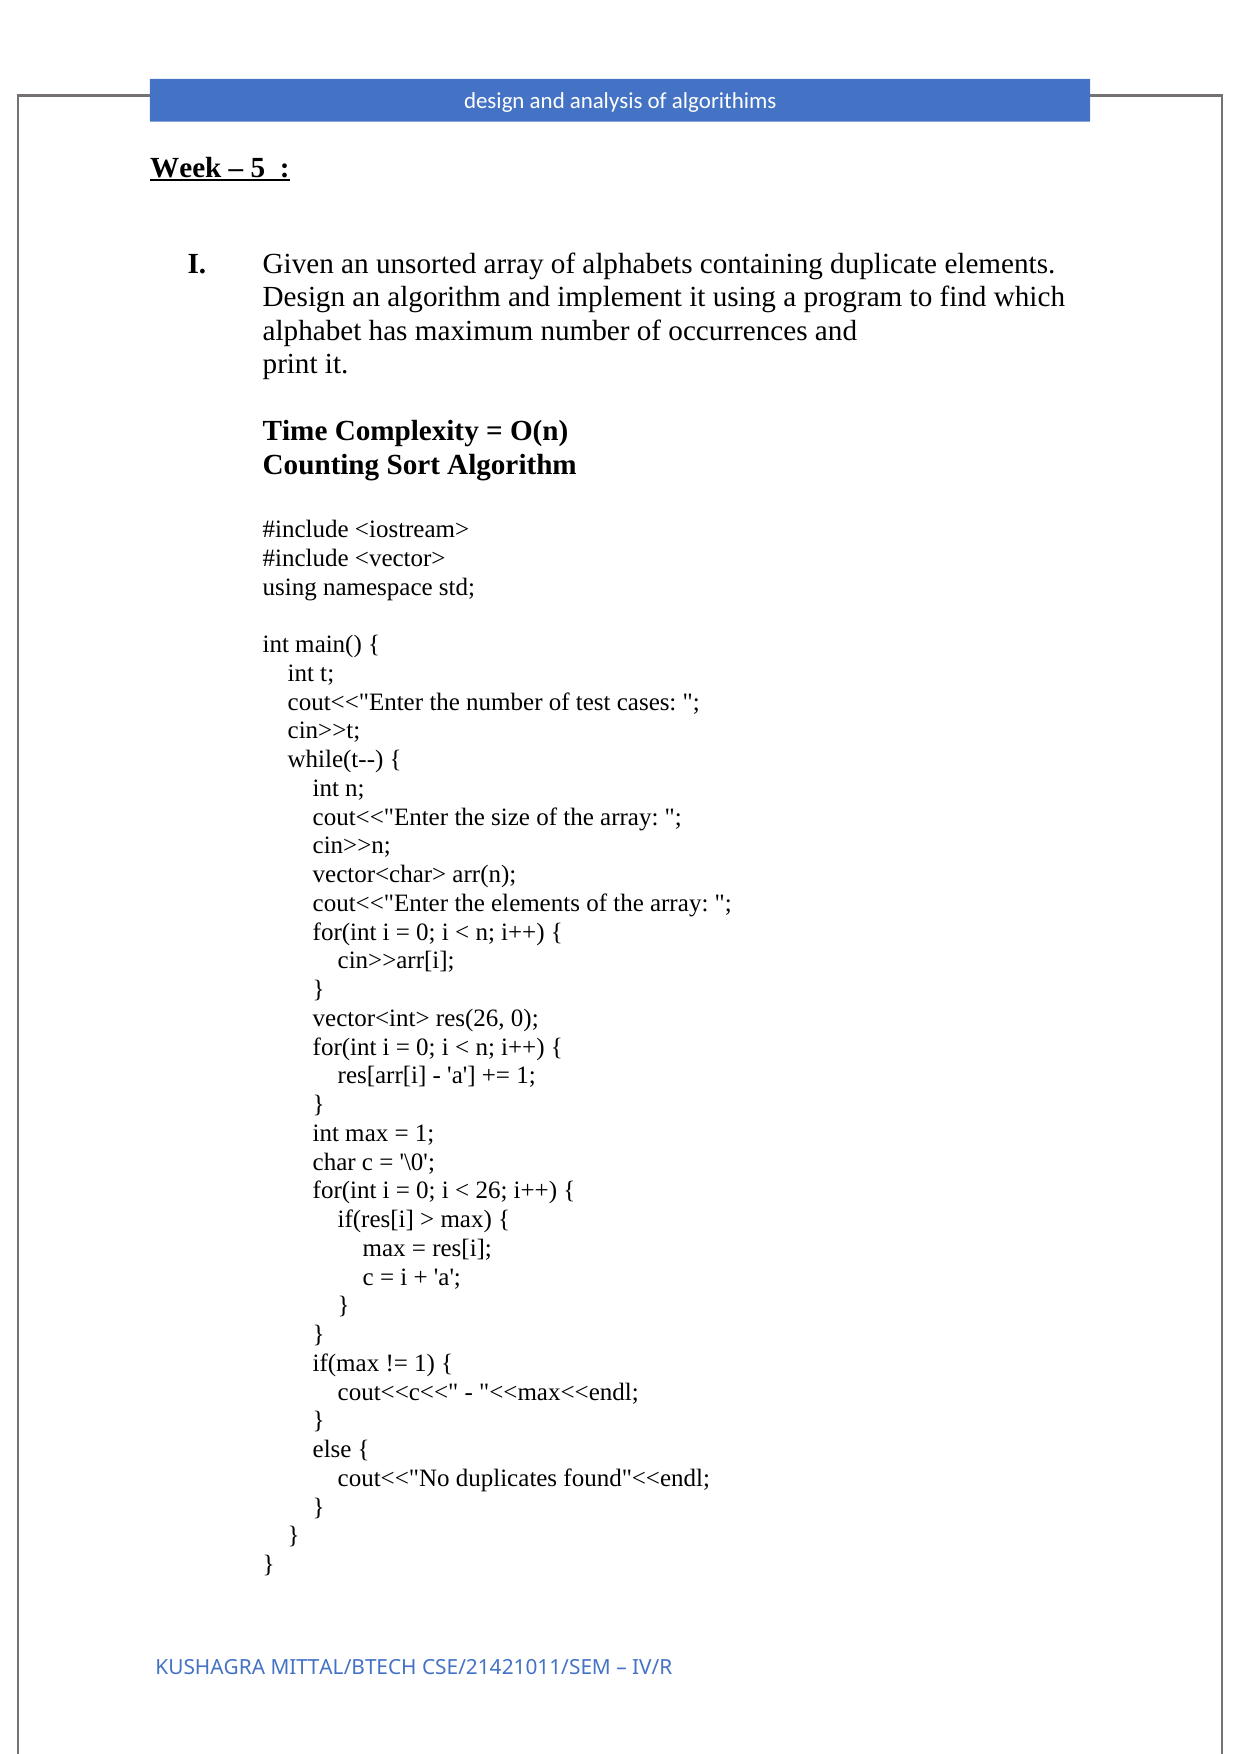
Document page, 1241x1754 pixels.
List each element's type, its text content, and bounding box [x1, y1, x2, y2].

text int main() { [225, 629, 1090, 658]
text cout<<"Enter the size of the array: "; [225, 802, 1090, 830]
text print it. [225, 346, 1090, 380]
text } [225, 1089, 1090, 1118]
text for(int i = 0; i < 26; i++) { [225, 1175, 1090, 1204]
text if(max != 1) { [225, 1348, 1090, 1377]
text } [225, 1492, 1090, 1520]
text } [225, 974, 1090, 1003]
text Time Complexity = O(n) [225, 413, 1090, 447]
text cin>>t; [225, 715, 1090, 744]
text int t; [225, 658, 1090, 687]
text } [225, 1290, 1090, 1319]
text for(int i = 0; i < n; i++) { [225, 1032, 1090, 1060]
text vector<int> res(26, 0); [225, 1003, 1090, 1032]
text using namespace std; [225, 572, 1090, 600]
text cout<<"No duplicates found"<<endl; [225, 1463, 1090, 1492]
text char c = '\0'; [225, 1147, 1090, 1175]
text } [225, 1319, 1090, 1348]
text #include <vector> [225, 543, 1090, 572]
text cout<<"Enter the elements of the array: "; [225, 888, 1090, 917]
text else { [225, 1434, 1090, 1463]
text } [225, 1549, 1090, 1578]
text cin>>arr[i]; [225, 945, 1090, 974]
text if(res[i] > max) { [225, 1204, 1090, 1233]
text cin>>n; [225, 830, 1090, 859]
text cout<<c<<" - "<<max<<endl; [225, 1377, 1090, 1405]
text Counting Sort Algorithm [225, 447, 1090, 481]
text while(t--) { [225, 744, 1090, 773]
text int max = 1; [225, 1118, 1090, 1147]
text cout<<"Enter the number of test cases: "; [225, 687, 1090, 715]
text c = i + 'a'; [225, 1262, 1090, 1290]
text max = res[i]; [225, 1233, 1090, 1262]
text #include <iostream> [225, 514, 1090, 543]
text for(int i = 0; i < n; i++) { [225, 917, 1090, 945]
text vector<char> arr(n); [225, 859, 1090, 888]
text } [225, 1520, 1090, 1549]
text } [225, 1405, 1090, 1434]
text res[arr[i] - 'a'] += 1; [225, 1060, 1090, 1089]
list Given an unsorted array of alphabets containing duplicate elements. Design an algorithm and implement it using a program to find which alphabet has maximum number of occurrences and [187, 246, 1090, 346]
text int n; [225, 773, 1090, 802]
text Week – 5 : [150, 150, 1090, 183]
